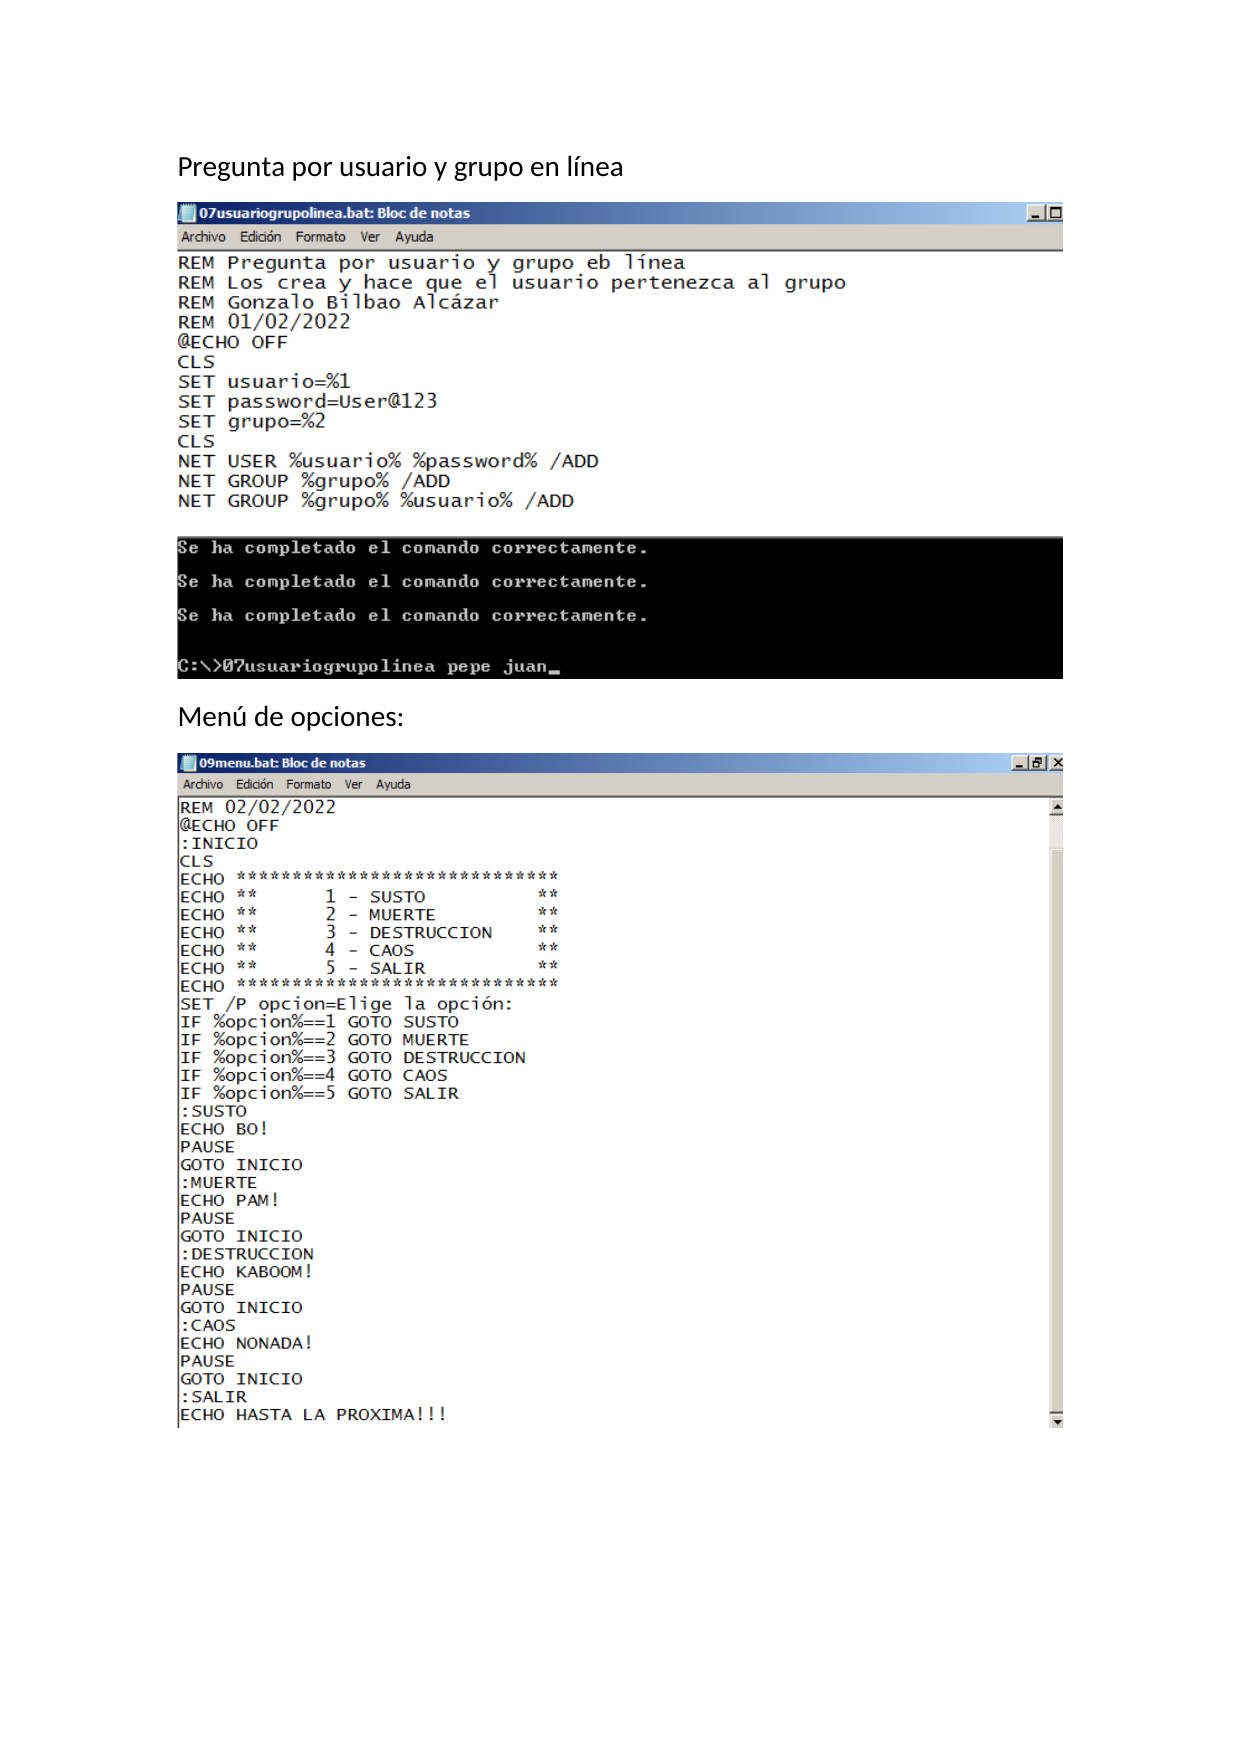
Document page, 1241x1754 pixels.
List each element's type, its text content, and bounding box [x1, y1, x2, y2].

picture [177, 753, 1063, 1428]
picture [177, 536, 1063, 679]
text Pregunta por usuario y grupo en línea [177, 148, 1063, 183]
picture [177, 202, 1063, 517]
text Menú de opciones: [177, 698, 1063, 734]
